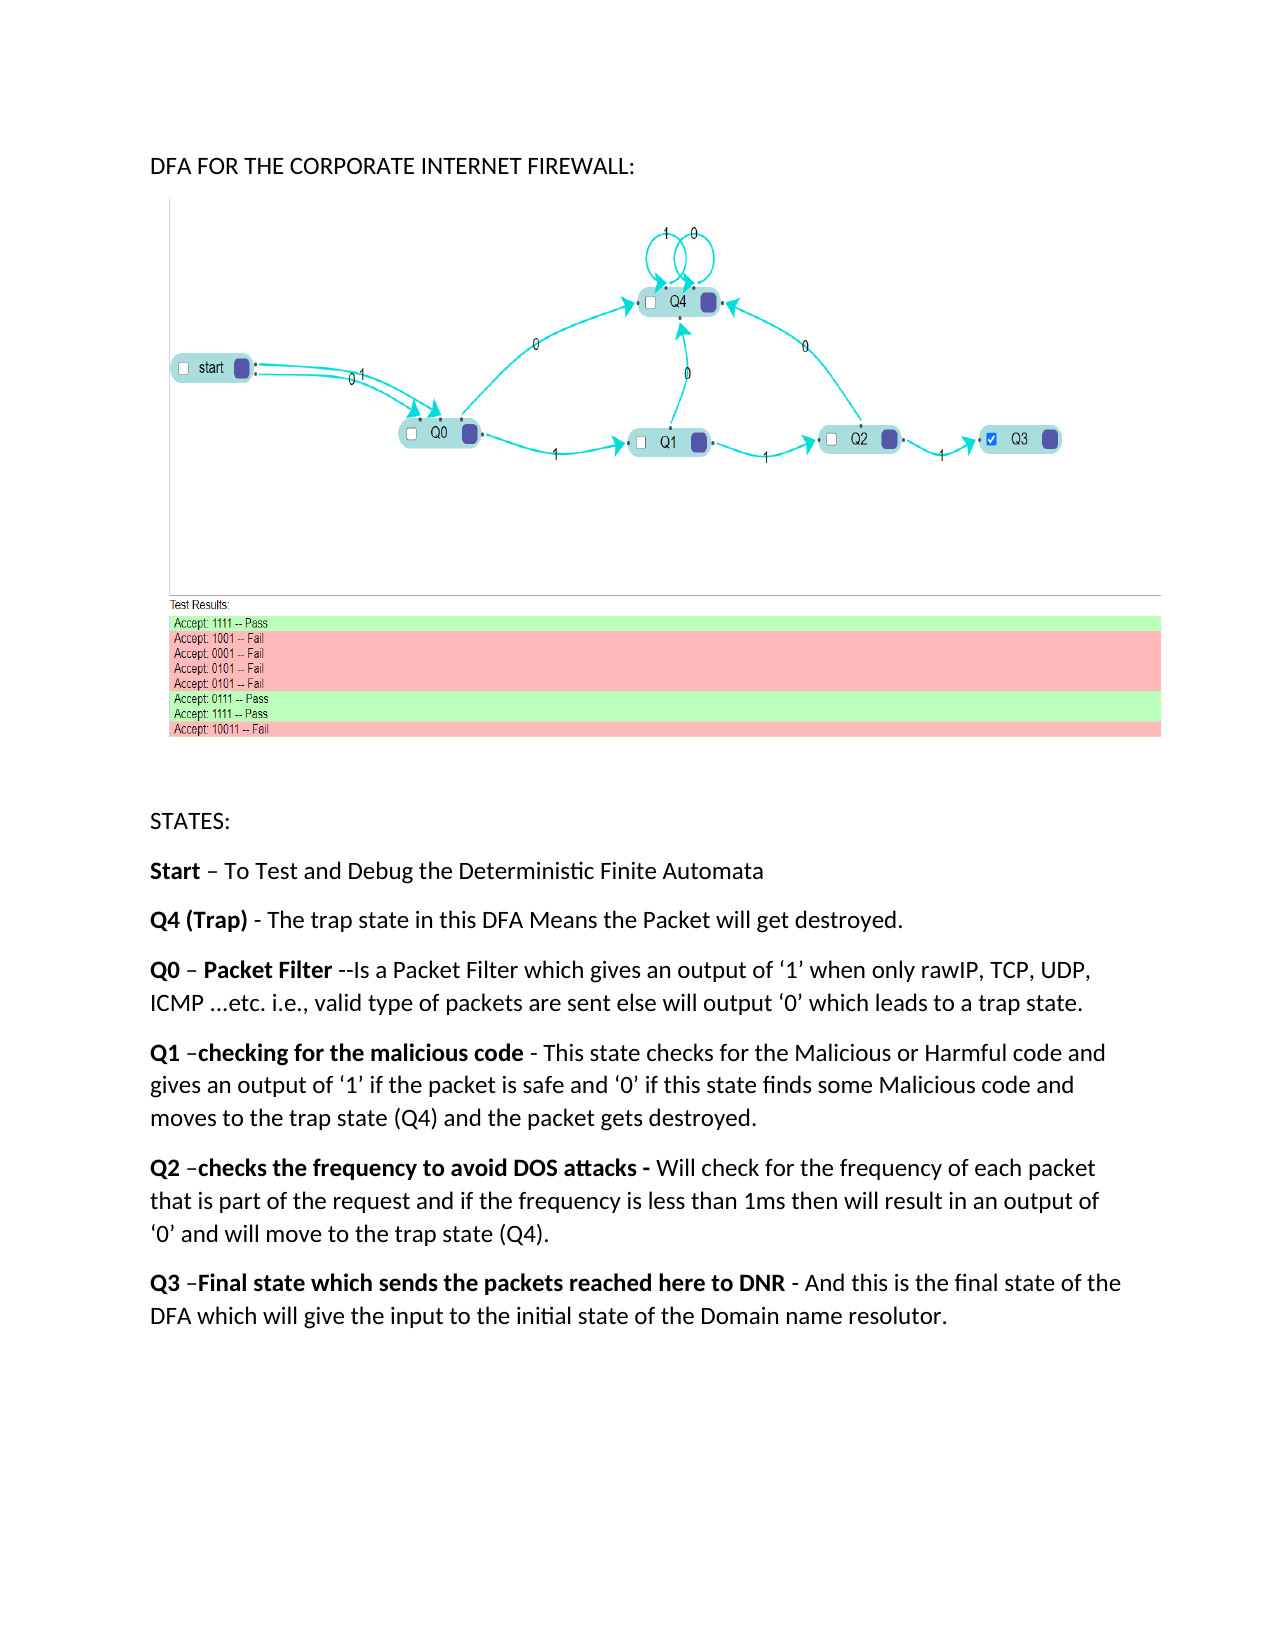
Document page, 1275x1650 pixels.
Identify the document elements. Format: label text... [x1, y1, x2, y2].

text Q3 –Final state which sends the packets reached here to DNR - And this is the final state of the DFA which will give the input to the initial state of the Domain name resolutor. [150, 1268, 1125, 1331]
text Q1 –checking for the malicious code - This state checks for the Malicious or Harmful code and gives an output of ‘1’ if the packet is safe and ‘0’ if this state finds some Malicious code and moves to the trap state (Q4) and the packet gets destroyed. [150, 1037, 1125, 1133]
text Q2 –checks the frequency to avoid DOS attacks - Will check for the frequency of each packet that is part of the request and if the frequency is less than 1ms then will result in an output of ‘0’ and will move to the trap state (Q4). [150, 1152, 1125, 1248]
text Start – To Test and Debug the Deterministic Finite Automata [150, 855, 1125, 886]
text Q4 (Trap) - The trap state in this DFA Means the Packet will get destroyed. [150, 905, 1125, 935]
text STATES: [150, 806, 1125, 836]
text DFA FOR THE CORPORATE INTERNET FIREWALL: [150, 150, 1125, 181]
text Q0 – Packet Filter --Is a Packet Filter which gives an output of ‘1’ when only rawIP, TCP, UDP, ICMP ...etc. i.e., valid type of packets are sent else will output ‘0’ which leads to a trap state. [150, 954, 1125, 1018]
